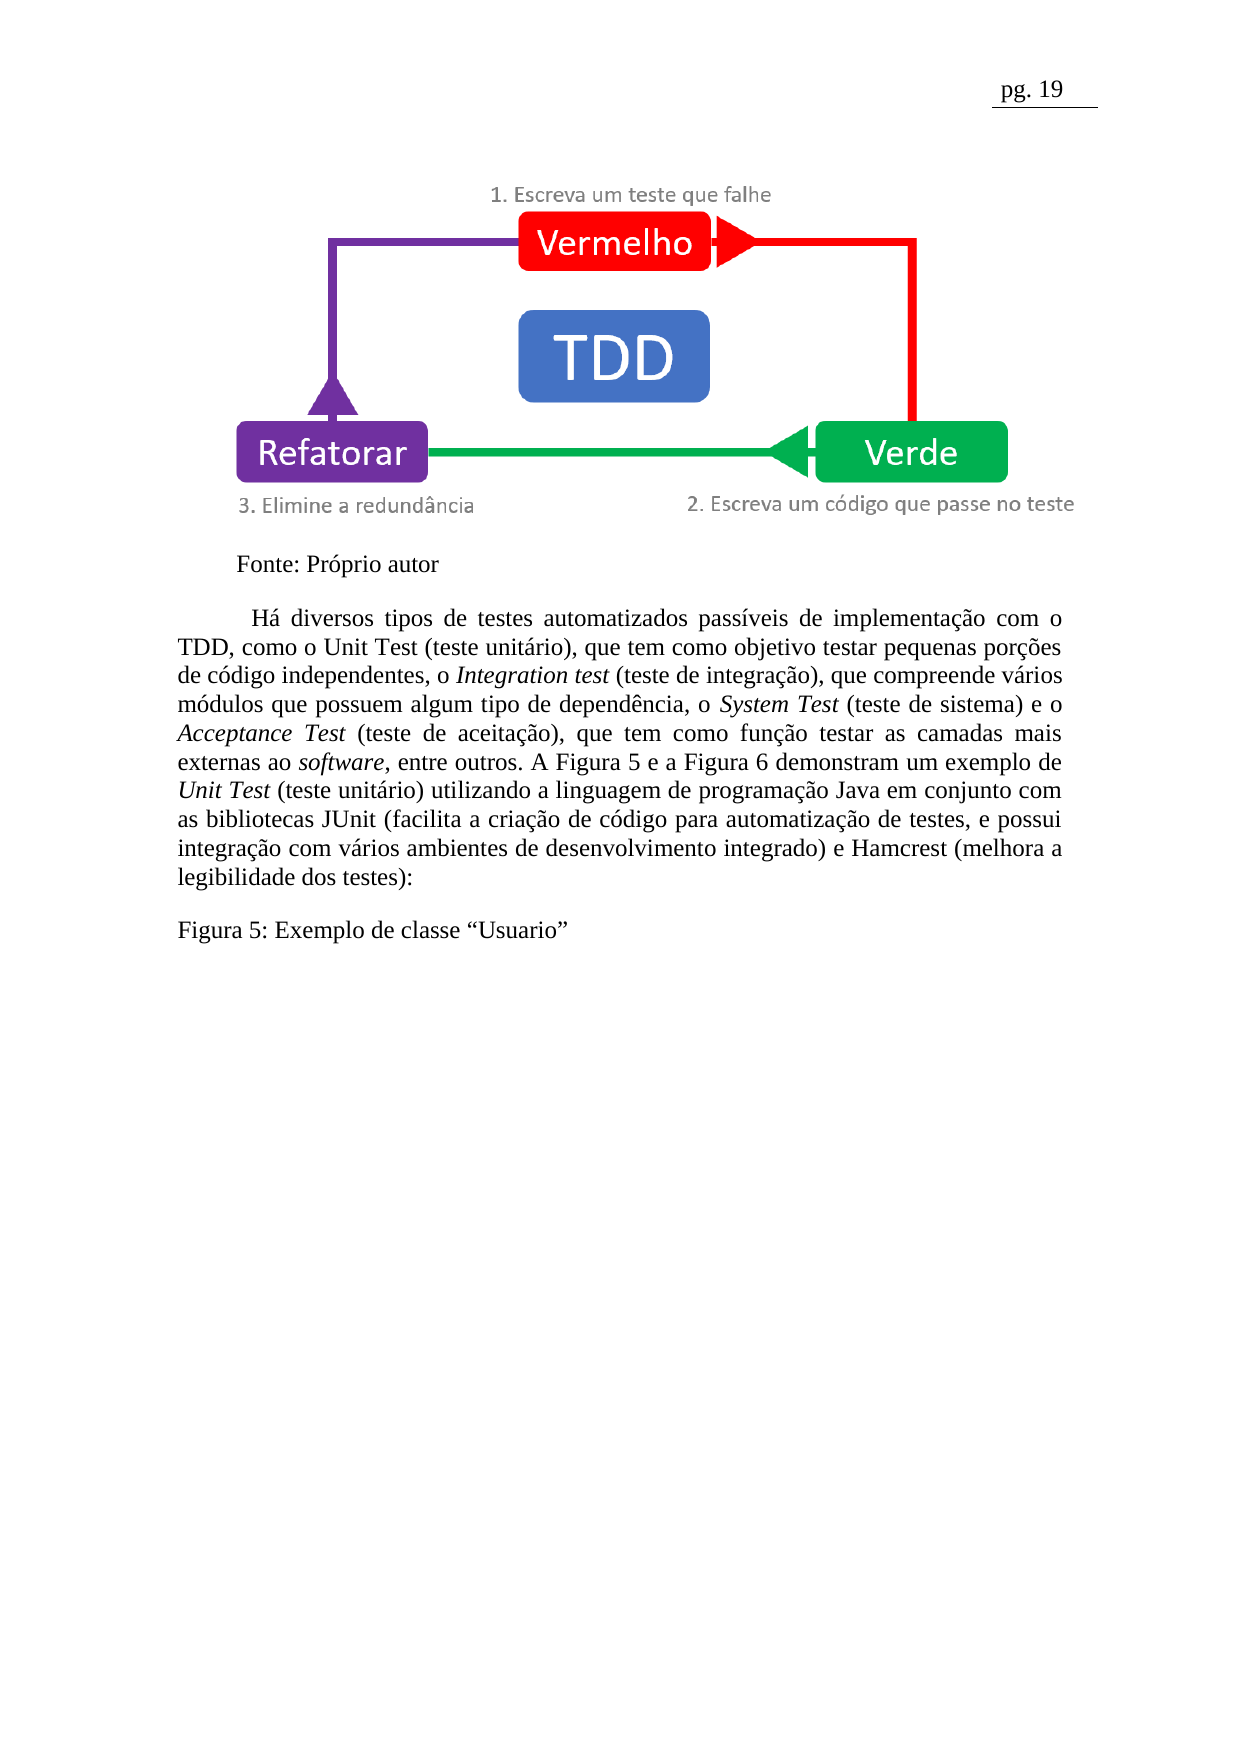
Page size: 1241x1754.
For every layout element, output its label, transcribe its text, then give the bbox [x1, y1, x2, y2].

picture [206, 177, 1093, 525]
text Fonte: Próprio autor [236, 549, 1063, 578]
text Há diversos tipos de testes automatizados passíveis de implementação com o TDD, como o Unit Test (teste unitário), que tem como objetivo testar pequenas porções de código independentes, o Integration test (teste de integração), que compreende vários módulos que possuem algum tipo de dependência, o System Test (teste de sistema) e o Acceptance Test (teste de aceitação), que tem como função testar as camadas mais externas ao software, entre outros. A Figura 5 e a Figura 6 demonstram um exemplo de Unit Test (teste unitário) utilizando a linguagem de programação Java em conjunto com as bibliotecas JUnit (facilita a criação de código para automatização de testes, e possui integração com vários ambientes de desenvolvimento integrado) e Hamcrest (melhora a legibilidade dos testes): [177, 603, 1063, 891]
text Figura 5: Exemplo de classe “Usuario” [177, 916, 1063, 944]
